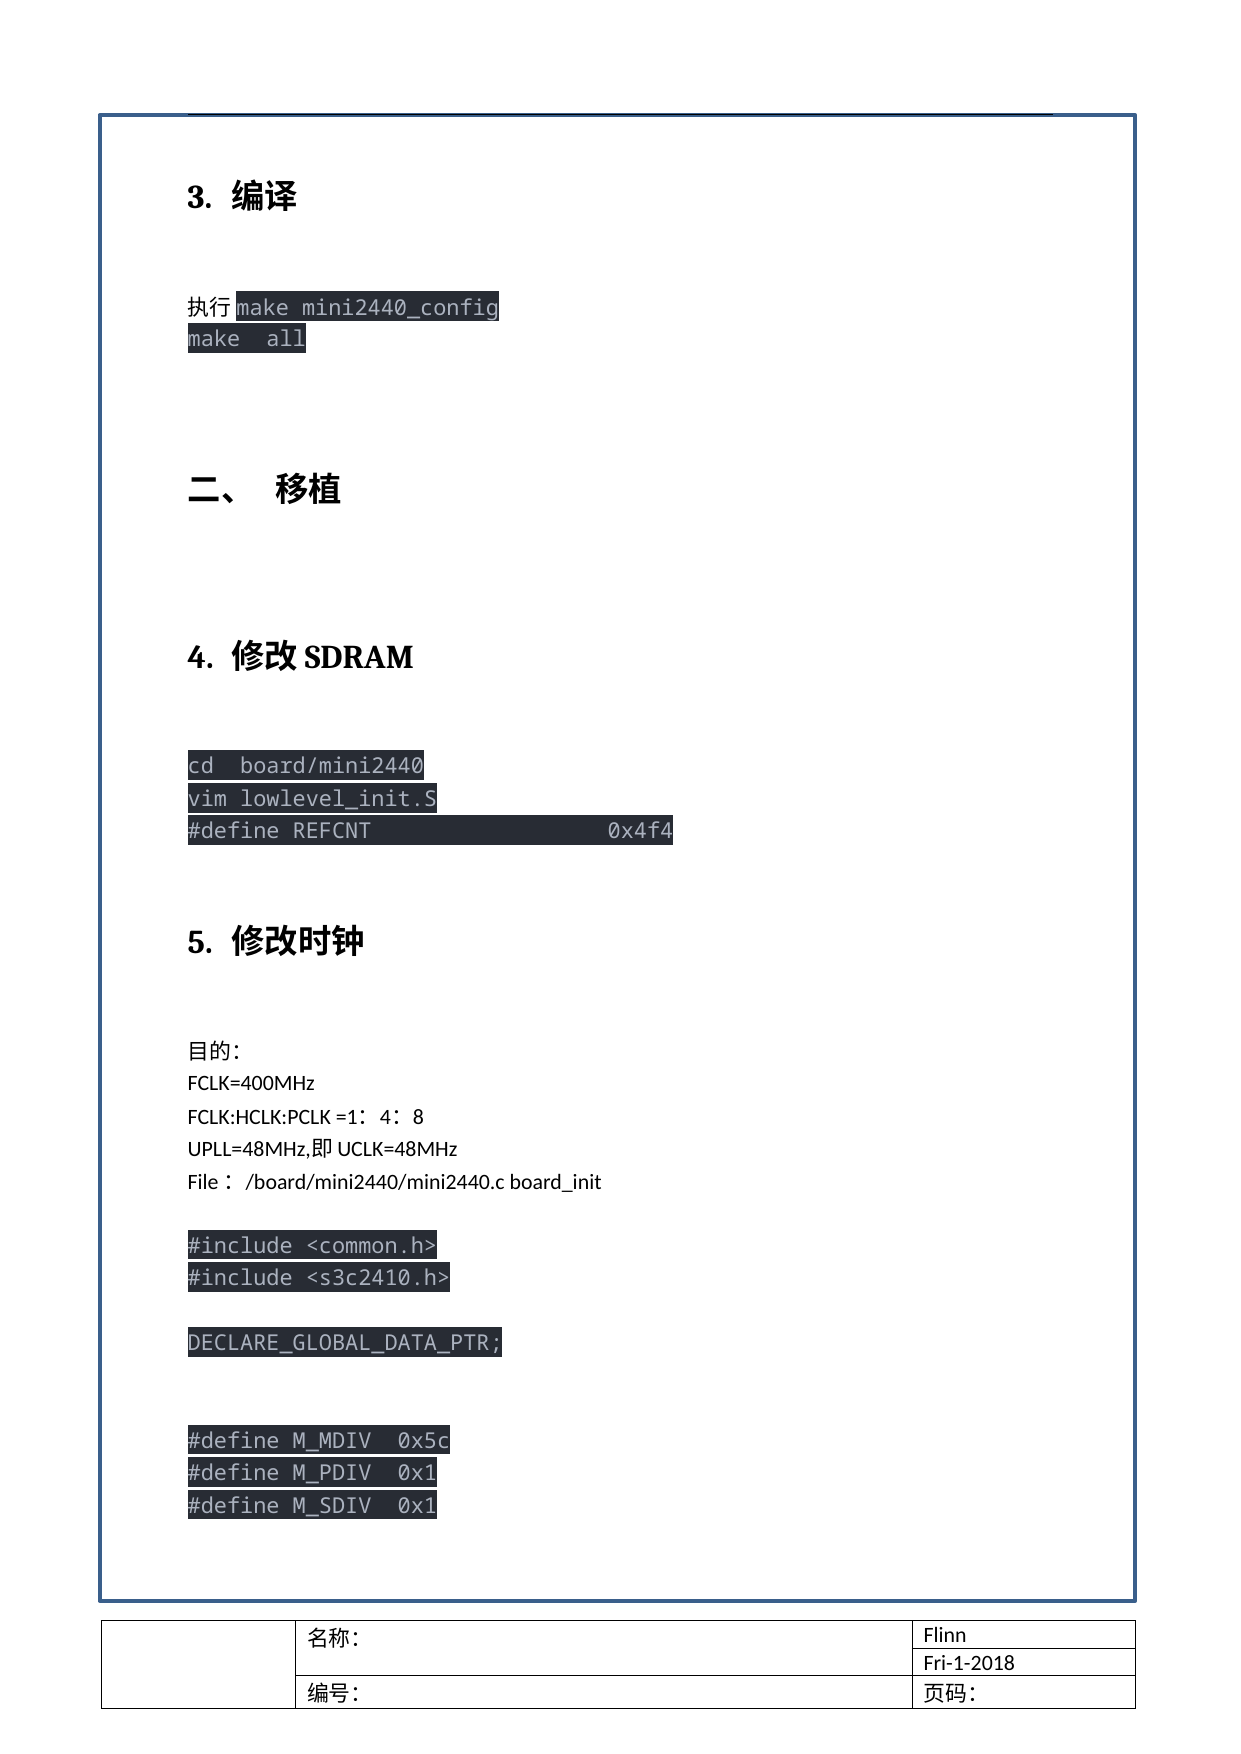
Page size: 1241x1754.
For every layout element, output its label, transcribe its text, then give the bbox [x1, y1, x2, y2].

text #include <s3c2410.h> [187, 1261, 1053, 1293]
text DECLARE_GLOBAL_DATA_PTR; [187, 1326, 1053, 1358]
text cd board/mini2440 [187, 749, 1053, 782]
subtitle 移植 [187, 454, 1053, 519]
text #include <common.h> [187, 1228, 1053, 1261]
text #define M_SDIV 0x1 [187, 1488, 1053, 1521]
subtitle 编译 [187, 162, 1053, 227]
subtitle 修改SDRAM [187, 622, 1053, 687]
text 执行 make mini2440_config [187, 289, 1053, 322]
text make all [187, 322, 1053, 354]
text 目的： FCLK=400MHz FCLK:HCLK:PCLK =1：4：8 UPLL=48MHz,即UCLK=48MHz [187, 1033, 1053, 1163]
text vim lowlevel_init.S [187, 782, 1053, 814]
subtitle 修改时钟 [187, 906, 1053, 971]
text #define REFCNT 0x4f4 [187, 814, 1053, 847]
text File ：/board/mini2440/mini2440.c board_init [187, 1163, 1053, 1196]
text #define M_PDIV 0x1 [187, 1456, 1053, 1488]
text #define M_MDIV 0x5c [187, 1423, 1053, 1456]
